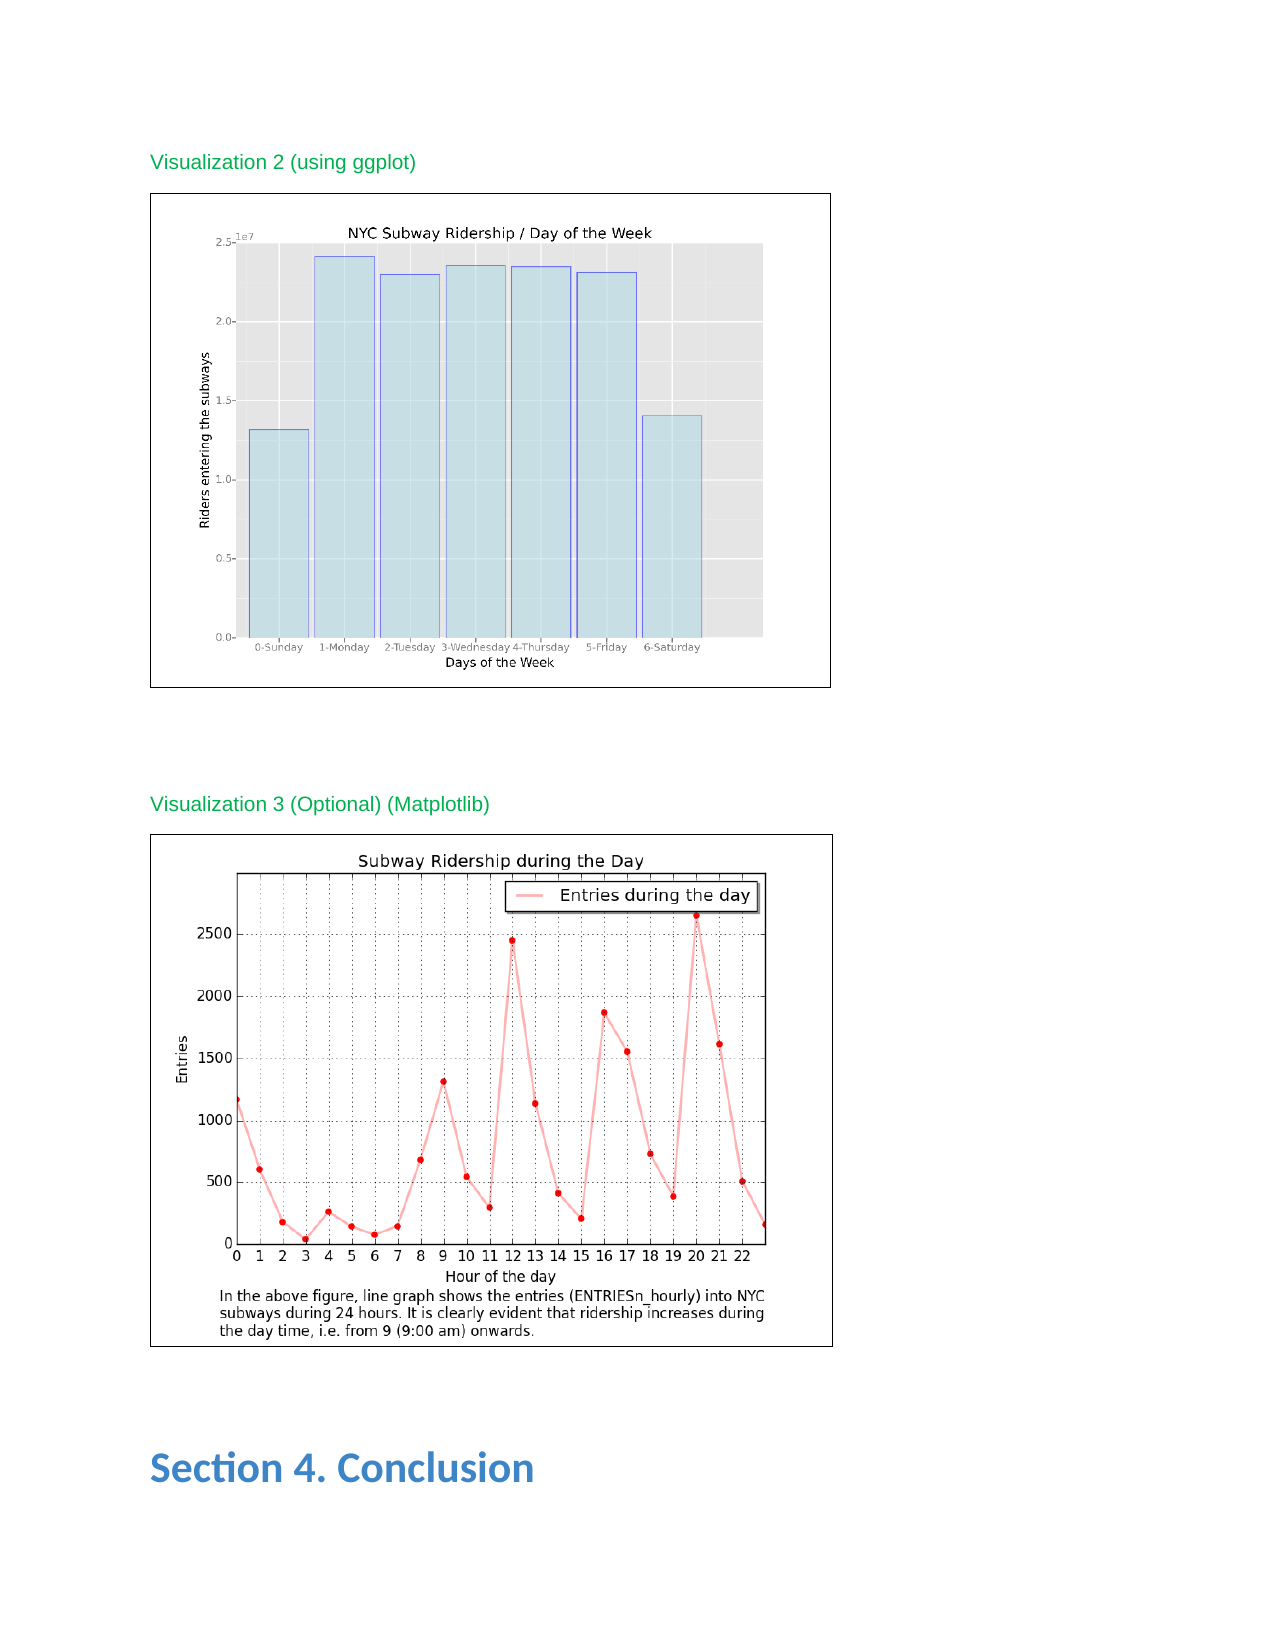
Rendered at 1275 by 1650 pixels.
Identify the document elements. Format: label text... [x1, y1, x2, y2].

text Section 4. Conclusion [150, 1440, 1125, 1493]
picture [151, 835, 832, 1346]
text Visualization 3 (Optional) (Matplotlib) [150, 792, 1125, 816]
text Visualization 2 (using ggplot) [150, 150, 1125, 174]
picture [151, 194, 830, 687]
